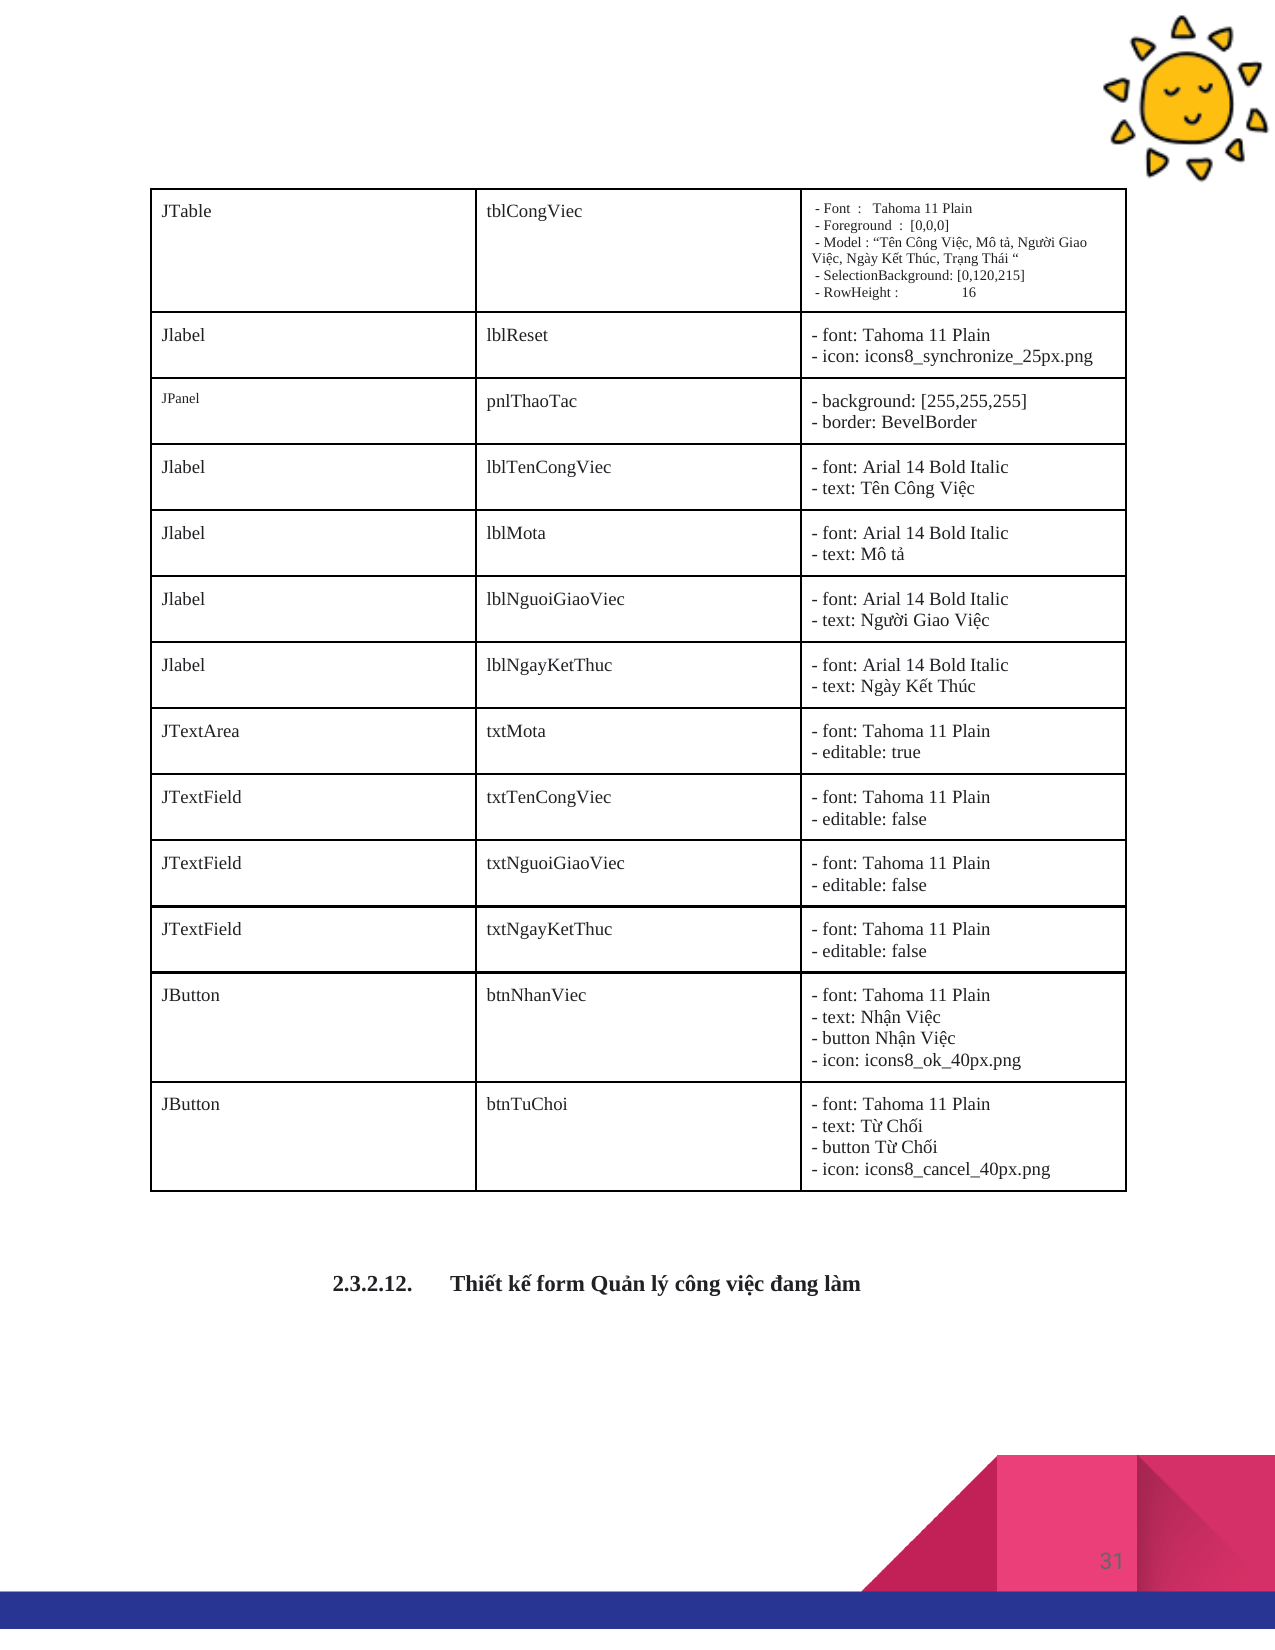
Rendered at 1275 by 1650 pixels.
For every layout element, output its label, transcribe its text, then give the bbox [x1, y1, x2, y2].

table_cell btnTuChoi [477, 1083, 800, 1190]
table_cell txtTenCongViec [477, 775, 800, 839]
table_cell lblNguoiGiaoViec [477, 577, 800, 641]
table_cell - font: Tahoma 11 Plain - text: Từ Chối - button Từ Chối - icon: icons8_cancel_40px.png [802, 1083, 1125, 1190]
table_cell lblTenCongViec [477, 445, 800, 509]
table_cell JTextField [152, 775, 475, 839]
table_cell JPanel [152, 379, 475, 443]
picture [0, 1453, 1275, 1629]
table_cell Jlabel [152, 577, 475, 641]
table_cell - font: Tahoma 11 Plain - editable: false [802, 841, 1125, 905]
picture [1087, 0, 1275, 188]
table_cell txtNguoiGiaoViec [477, 841, 800, 905]
table_cell - font: Tahoma 11 Plain - editable: false [802, 775, 1125, 839]
table_cell - font: Tahoma 11 Plain - editable: true [802, 709, 1125, 773]
table_cell btnNhanViec [477, 974, 800, 1081]
table_cell tblCongViec [477, 190, 800, 311]
table_cell Jlabel [152, 643, 475, 707]
table_cell - background: [255,255,255] - border: BevelBorder [802, 379, 1125, 443]
table_cell - font: Tahoma 11 Plain - text: Nhận Việc - button Nhận Việc - icon: icons8_ok_40px.png [802, 974, 1125, 1081]
table_cell txtMota [477, 709, 800, 773]
table_cell Jlabel [152, 445, 475, 509]
table_cell - font: Arial 14 Bold Italic - text: Người Giao Việc [802, 577, 1125, 641]
table_cell - font: Arial 14 Bold Italic - text: Ngày Kết Thúc [802, 643, 1125, 707]
table_cell JTextArea [152, 709, 475, 773]
list Thiết kế form Quản lý công việc đang làm [412, 1270, 1125, 1296]
table_cell - font: Tahoma 11 Plain - icon: icons8_synchronize_25px.png [802, 313, 1125, 377]
table_cell JTextField [152, 908, 475, 971]
table_cell JTable [152, 190, 475, 311]
table_cell - Font : Tahoma 11 Plain - Foreground : [0,0,0] - Model : “Tên Công Việc, Mô tả, Người Giao Việc, Ngày Kết Thúc, Trạng Thái “ - SelectionBackground: [0,120,215] - RowHeight : 16 [802, 190, 1125, 311]
table_cell - font: Arial 14 Bold Italic - text: Mô tả [802, 511, 1125, 575]
table_cell - font: Arial 14 Bold Italic - text: Tên Công Việc [802, 445, 1125, 509]
table_cell Jlabel [152, 313, 475, 377]
table_cell lblMota [477, 511, 800, 575]
table_cell lblReset [477, 313, 800, 377]
table_cell Jlabel [152, 511, 475, 575]
table_cell txtNgayKetThuc [477, 908, 800, 971]
table_cell pnlThaoTac [477, 379, 800, 443]
table_cell - font: Tahoma 11 Plain - editable: false [802, 908, 1125, 971]
table_cell JButton [152, 1083, 475, 1190]
table_cell JButton [152, 974, 475, 1081]
table_cell lblNgayKetThuc [477, 643, 800, 707]
table_cell JTextField [152, 841, 475, 905]
